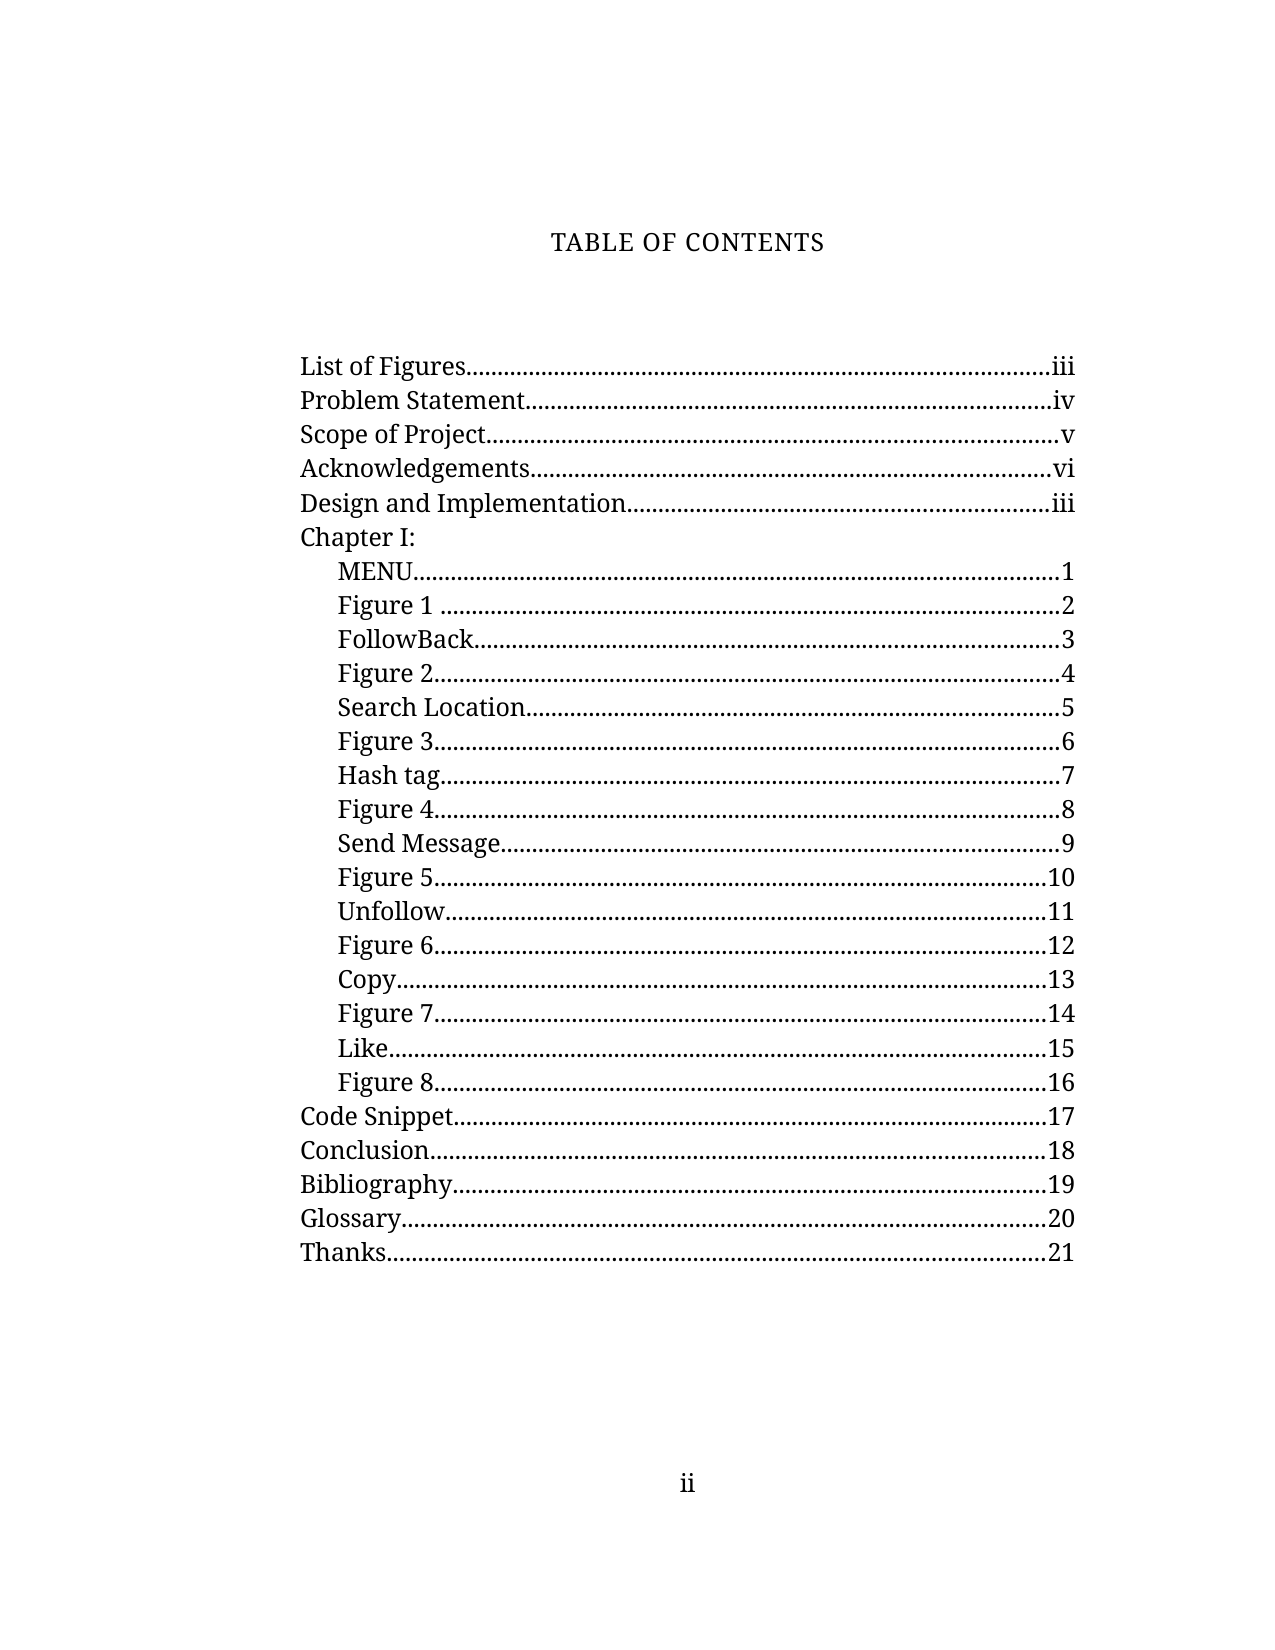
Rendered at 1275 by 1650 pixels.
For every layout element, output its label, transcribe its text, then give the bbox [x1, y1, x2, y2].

text Problem Statement iv [300, 383, 1075, 417]
text Figure 1 2 [337, 587, 1075, 621]
text Copy 13 [337, 962, 1075, 996]
text Hash tag 7 [337, 758, 1075, 792]
text Conclusion 18 [300, 1132, 1075, 1166]
text Figure 8 16 [337, 1064, 1075, 1098]
text Figure 5 10 [337, 860, 1075, 894]
text Acknowledgements vi [300, 451, 1075, 485]
text Glossary 20 [300, 1201, 1075, 1234]
text Bibliography 19 [300, 1166, 1075, 1201]
text Design and Implementation iii [300, 485, 1075, 519]
text Figure 2 4 [337, 656, 1075, 689]
text List of Figures iii [300, 349, 1075, 383]
text MENU 1 [337, 553, 1075, 587]
text FollowBack 3 [337, 621, 1075, 656]
text Unfollow 11 [337, 894, 1075, 928]
text Chapter I: [300, 519, 1075, 553]
text Code Snippet 17 [300, 1098, 1075, 1132]
text Search Location 5 [337, 689, 1075, 724]
text Figure 4 8 [337, 792, 1075, 826]
text Figure 7 14 [337, 996, 1075, 1030]
text Like 15 [337, 1030, 1075, 1064]
text Figure 3 6 [337, 724, 1075, 758]
text Send Message 9 [337, 826, 1075, 860]
text Figure 6 12 [337, 928, 1075, 962]
subtitle Table of Contents [300, 225, 1075, 259]
text Scope of Project v [300, 417, 1075, 451]
text Thanks 21 [300, 1234, 1075, 1269]
